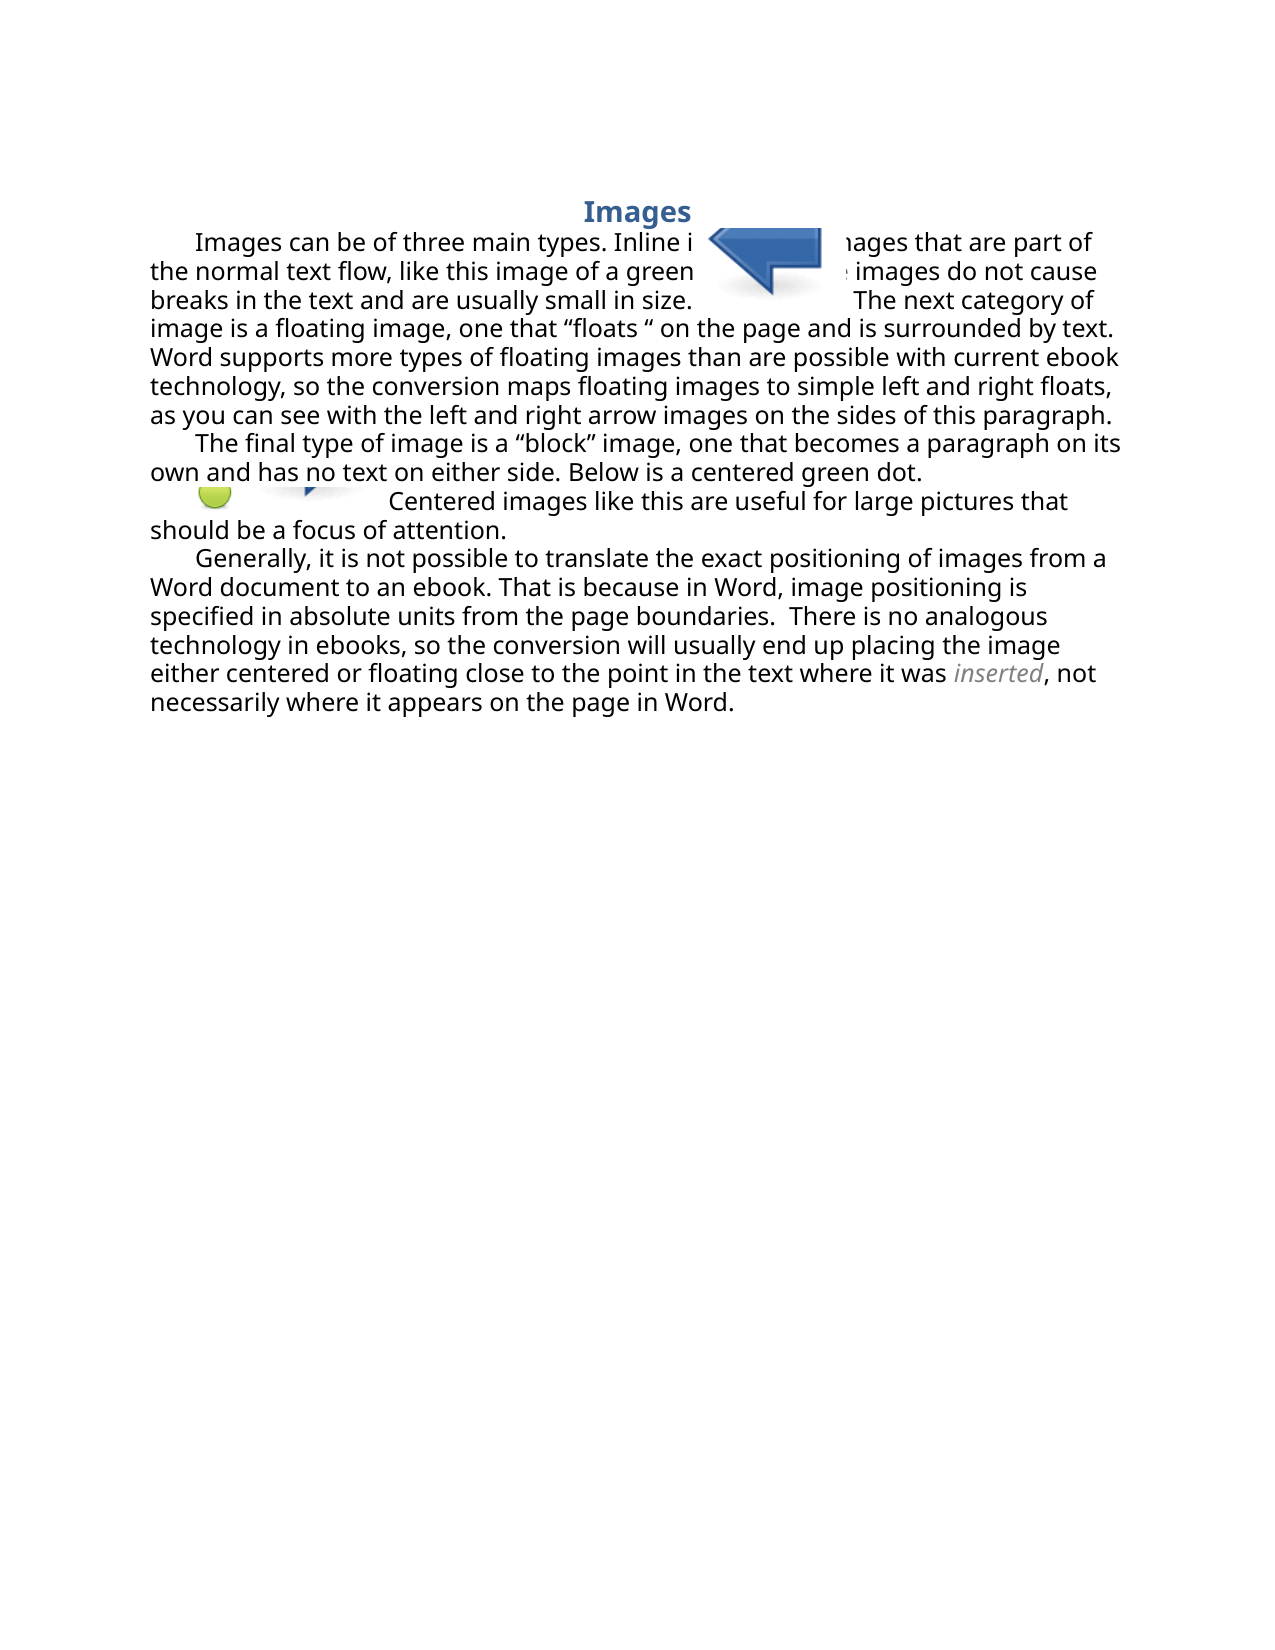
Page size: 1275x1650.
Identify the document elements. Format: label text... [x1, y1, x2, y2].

text Centered images like this are useful for large pictures that should be a focus of attention. [150, 487, 1125, 545]
text The final type of image is a “block” image, one that becomes a paragraph on its own and has no text on either side. Below is a centered green dot. [150, 430, 1125, 487]
text Images can be of three main types. Inline images are images that are part of the normal text flow, like this image of a green dot . Inline images do not cause breaks in the text and are usually small in size. The next category of image is a floating image, one that “floats “ on the page and is surrounded by text. Word supports more types of floating images than are possible with current ebook technology, so the conversion maps floating images to simple left and right floats, as you can see with the left and right arrow images on the sides of this paragraph. [150, 229, 1125, 430]
text Generally, it is not possible to translate the exact positioning of images from a Word document to an ebook. That is because in Word, image positioning is specified in absolute units from the page boundaries. There is no analogous technology in ebooks, so the conversion will usually end up placing the image either centered or floating close to the point in the text where it was inserted, not necessarily where it appears on the page in Word. [150, 545, 1125, 717]
text Images [150, 200, 1125, 229]
